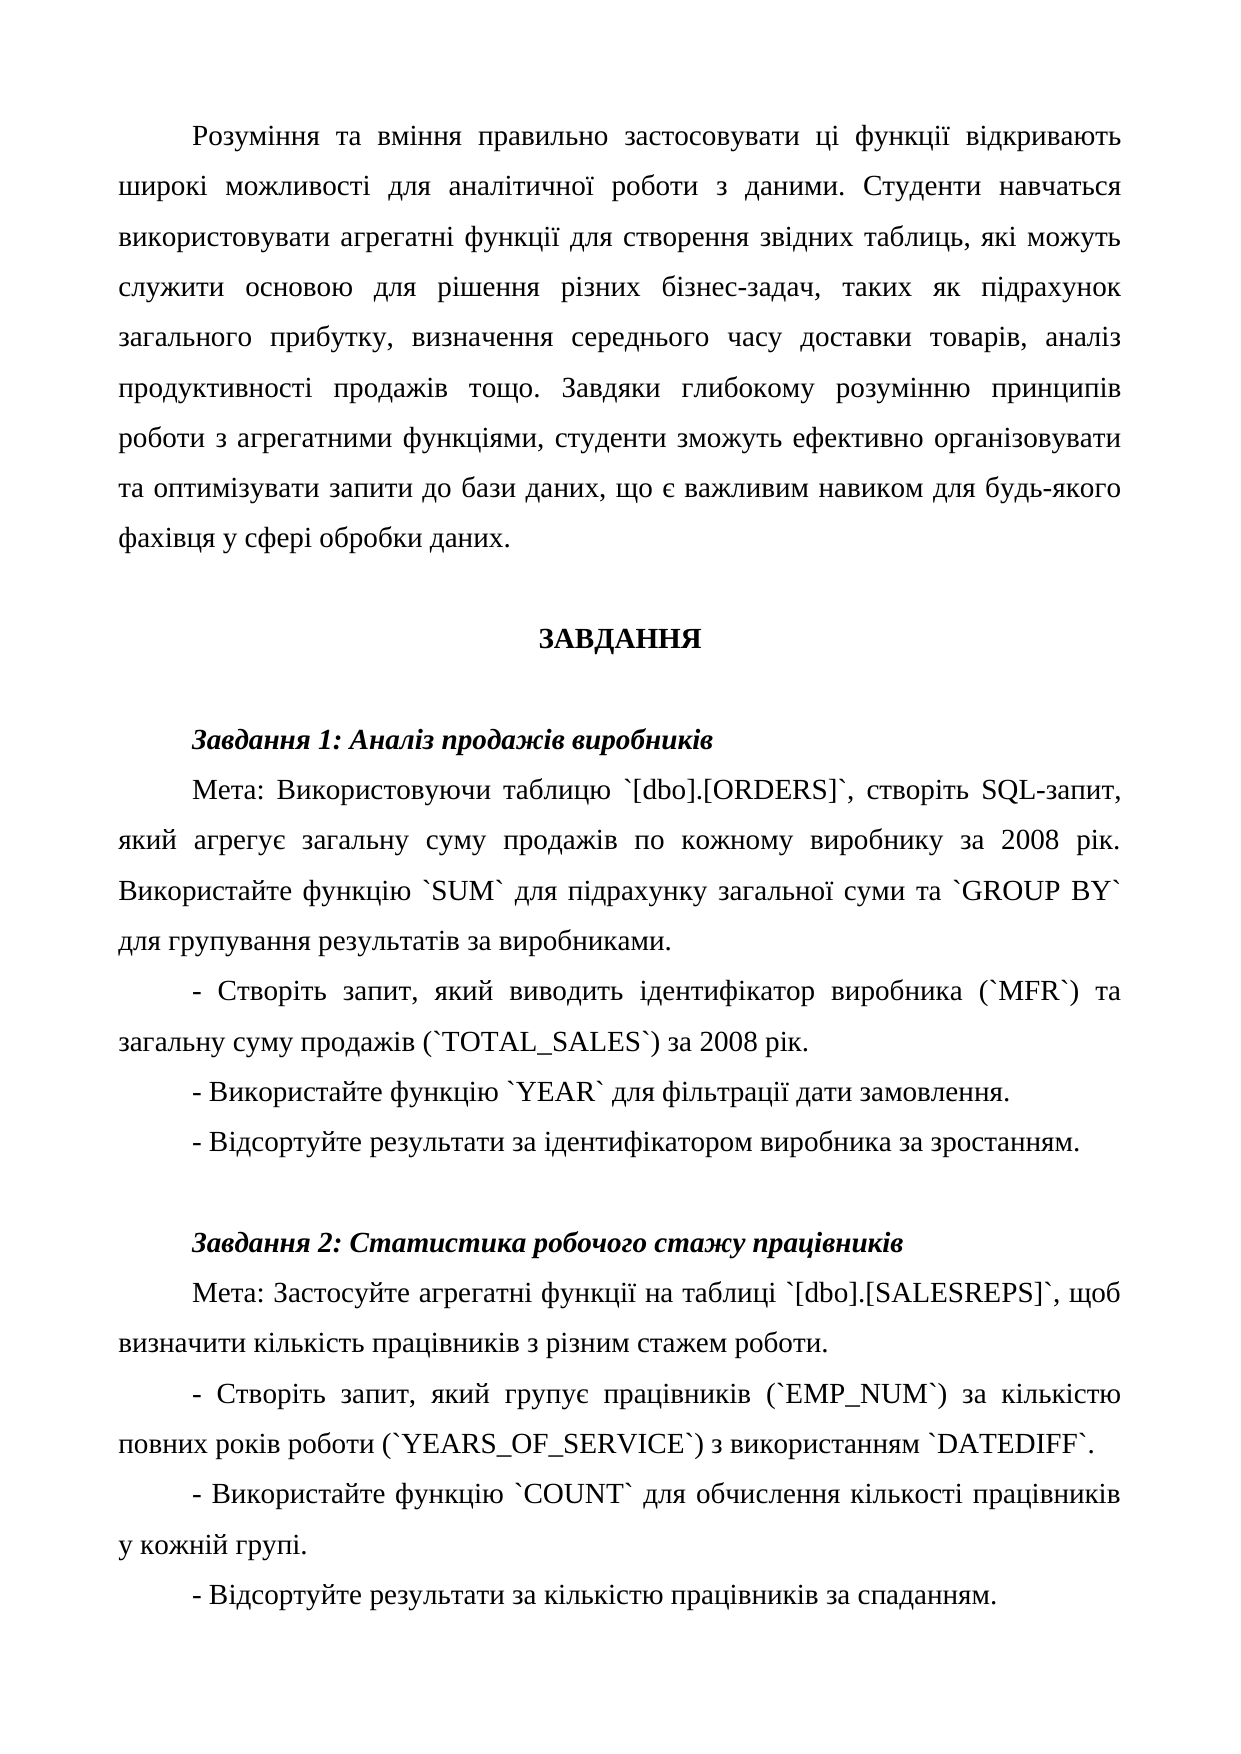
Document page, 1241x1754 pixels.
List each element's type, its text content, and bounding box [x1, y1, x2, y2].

text - Використайте функцію `YEAR` для фільтрації дати замовлення. [118, 1074, 1122, 1108]
text Мета: Застосуйте агрегатні функції на таблиці `[dbo].[SALESREPS]`, щоб визначити кількість працівників з різним стажем роботи. [118, 1275, 1122, 1359]
text Розуміння та вміння правильно застосовувати ці функції відкривають широкі можливості для аналітичної роботи з даними. Студенти навчаться використовувати агрегатні функції для створення звідних таблиць, які можуть служити основою для рішення різних бізнес-задач, таких як підрахунок загального прибутку, визначення середнього часу доставки товарів, аналіз продуктивності продажів тощо. Завдяки глибокому розумінню принципів роботи з агрегатними функціями, студенти зможуть ефективно організовувати та оптимізувати запити до бази даних, що є важливим навиком для будь-якого фахівця у сфері обробки даних. [118, 118, 1122, 554]
text - Створіть запит, який групує працівників (`EMP_NUM`) за кількістю повних років роботи (`YEARS_OF_SERVICE`) з використанням `DATEDIFF`. [118, 1376, 1122, 1460]
text - Використайте функцію `COUNT` для обчислення кількості працівників у кожній групі. [118, 1477, 1122, 1560]
text Завдання 1: Аналіз продажів виробників [118, 722, 1122, 755]
text - Відсортуйте результати за ідентифікатором виробника за зростанням. [118, 1124, 1122, 1158]
text ЗАВДАННЯ [118, 621, 1122, 655]
text Завдання 2: Статистика робочого стажу працівників [118, 1225, 1122, 1258]
text Мета: Використовуючи таблицю `[dbo].[ORDERS]`, створіть SQL-запит, який агрегує загальну суму продажів по кожному виробнику за 2008 рік. Використайте функцію `SUM` для підрахунку загальної суми та `GROUP BY` для групування результатів за виробниками. [118, 772, 1122, 957]
text - Створіть запит, який виводить ідентифікатор виробника (`MFR`) та загальну суму продажів (`TOTAL_SALES`) за 2008 рік. [118, 973, 1122, 1057]
text - Відсортуйте результати за кількістю працівників за спаданням. [118, 1577, 1122, 1611]
